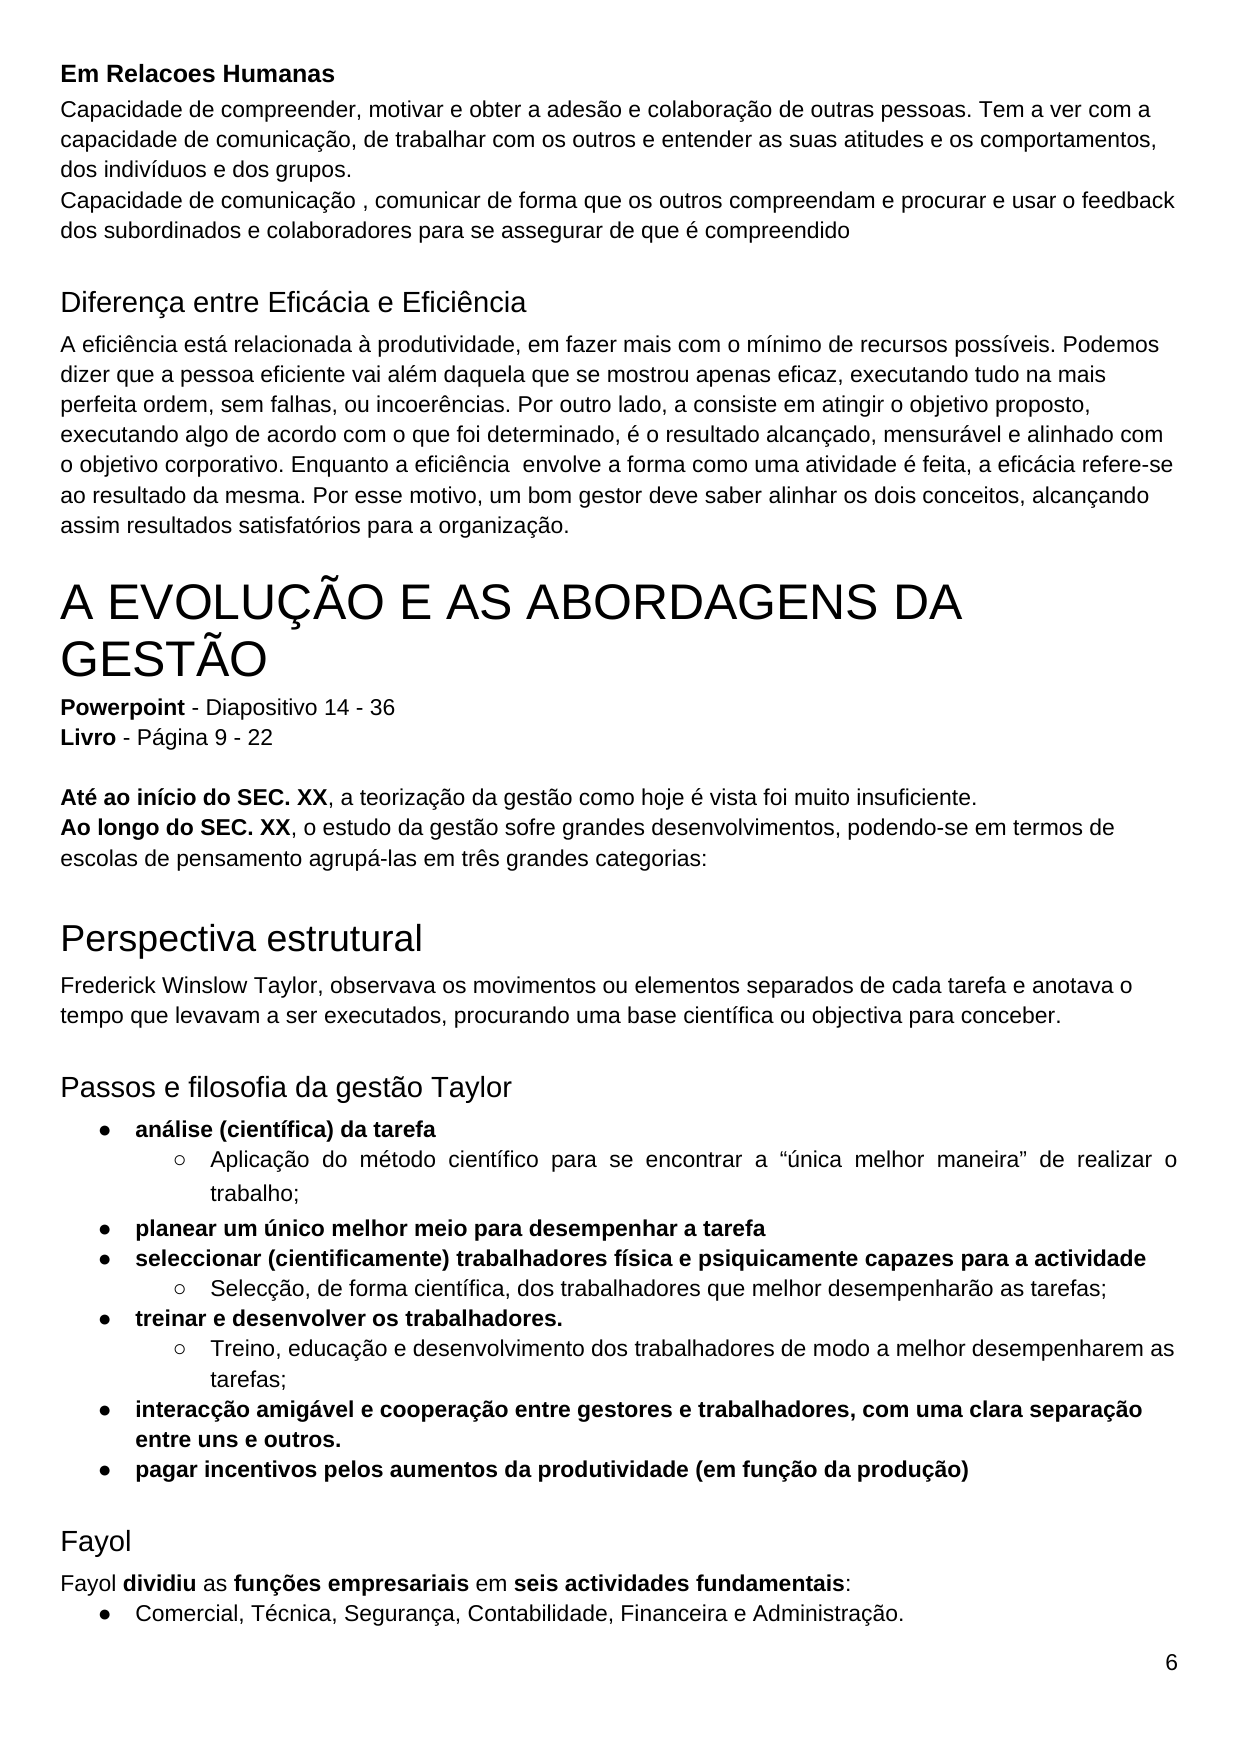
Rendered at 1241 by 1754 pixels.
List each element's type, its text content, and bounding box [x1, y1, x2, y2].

text Capacidade de comunicação , comunicar de forma que os outros compreendam e procurar e usar o feedback dos subordinados e colaboradores para se assegurar de que é compreendido [60, 187, 1178, 243]
subtitle Passos e filosofia da gestão Taylor [60, 1070, 1178, 1103]
subtitle Fayol [60, 1524, 1178, 1557]
list Comercial, Técnica, Segurança, Contabilidade, Financeira e Administração. [98, 1600, 1178, 1627]
title A EVOLUÇÃO E AS ABORDAGENS DA GESTÃO [60, 572, 1178, 687]
list planear um único melhor meio para desempenhar a tarefa [98, 1214, 1178, 1241]
list Aplicação do método científico para se encontrar a “única melhor maneira” de realizar o trabalho; [173, 1146, 1178, 1207]
list Treino, educação e desenvolvimento dos trabalhadores de modo a melhor desempenharem as tarefas; [173, 1335, 1178, 1392]
text Capacidade de compreender, motivar e obter a adesão e colaboração de outras pessoas. Tem a ver com a capacidade de comunicação, de trabalhar com os outros e entender as suas atitudes e os comportamentos, dos indivíduos e dos grupos. [60, 96, 1178, 183]
list pagar incentivos pelos aumentos da produtividade (em função da produção) [98, 1456, 1178, 1483]
text Fayol dividiu as funções empresariais em seis actividades fundamentais: [60, 1570, 1178, 1596]
list Selecção, de forma científica, dos trabalhadores que melhor desempenharão as tarefas; [173, 1275, 1178, 1301]
list seleccionar (cientificamente) trabalhadores física e psiquicamente capazes para a actividade [98, 1245, 1178, 1271]
text Powerpoint - Diapositivo 14 - 36 [60, 693, 1178, 720]
subtitle Em Relacoes Humanas [60, 59, 1178, 88]
text Frederick Winslow Taylor, observava os movimentos ou elementos separados de cada tarefa e anotava o tempo que levavam a ser executados, procurando uma base científica ou objectiva para conceber. [60, 972, 1178, 1029]
subtitle Diferença entre Eficácia e Eficiência [60, 284, 1178, 318]
list análise (científica) da tarefa [98, 1116, 1178, 1142]
text A eficiência está relacionada à produtividade, em fazer mais com o mínimo de recursos possíveis. Podemos dizer que a pessoa eficiente vai além daquela que se mostrou apenas eficaz, executando tudo na mais perfeita ordem, sem falhas, ou incoerências. Por outro lado, a consiste em atingir o objetivo proposto, executando algo de acordo com o que foi determinado, é o resultado alcançado, mensurável e alinhado com o objetivo corporativo. Enquanto a eficiência envolve a forma como uma atividade é feita, a eficácia refere-se ao resultado da mesma. Por esse motivo, um bom gestor deve saber alinhar os dois conceitos, alcançando assim resultados satisfatórios para a organização. [60, 331, 1178, 538]
subtitle Perspectiva estrutural [60, 916, 1178, 959]
text Livro - Página 9 - 22 [60, 724, 1178, 750]
text Até ao início do SEC. XX, a teorização da gestão como hoje é vista foi muito insuficiente. [60, 784, 1178, 811]
list treinar e desenvolver os trabalhadores. [98, 1305, 1178, 1332]
text Ao longo do SEC. XX, o estudo da gestão sofre grandes desenvolvimentos, podendo-se em termos de escolas de pensamento agrupá-las em três grandes categorias: [60, 814, 1178, 871]
list interacção amigável e cooperação entre gestores e trabalhadores, com uma clara separação entre uns e outros. [98, 1396, 1178, 1452]
